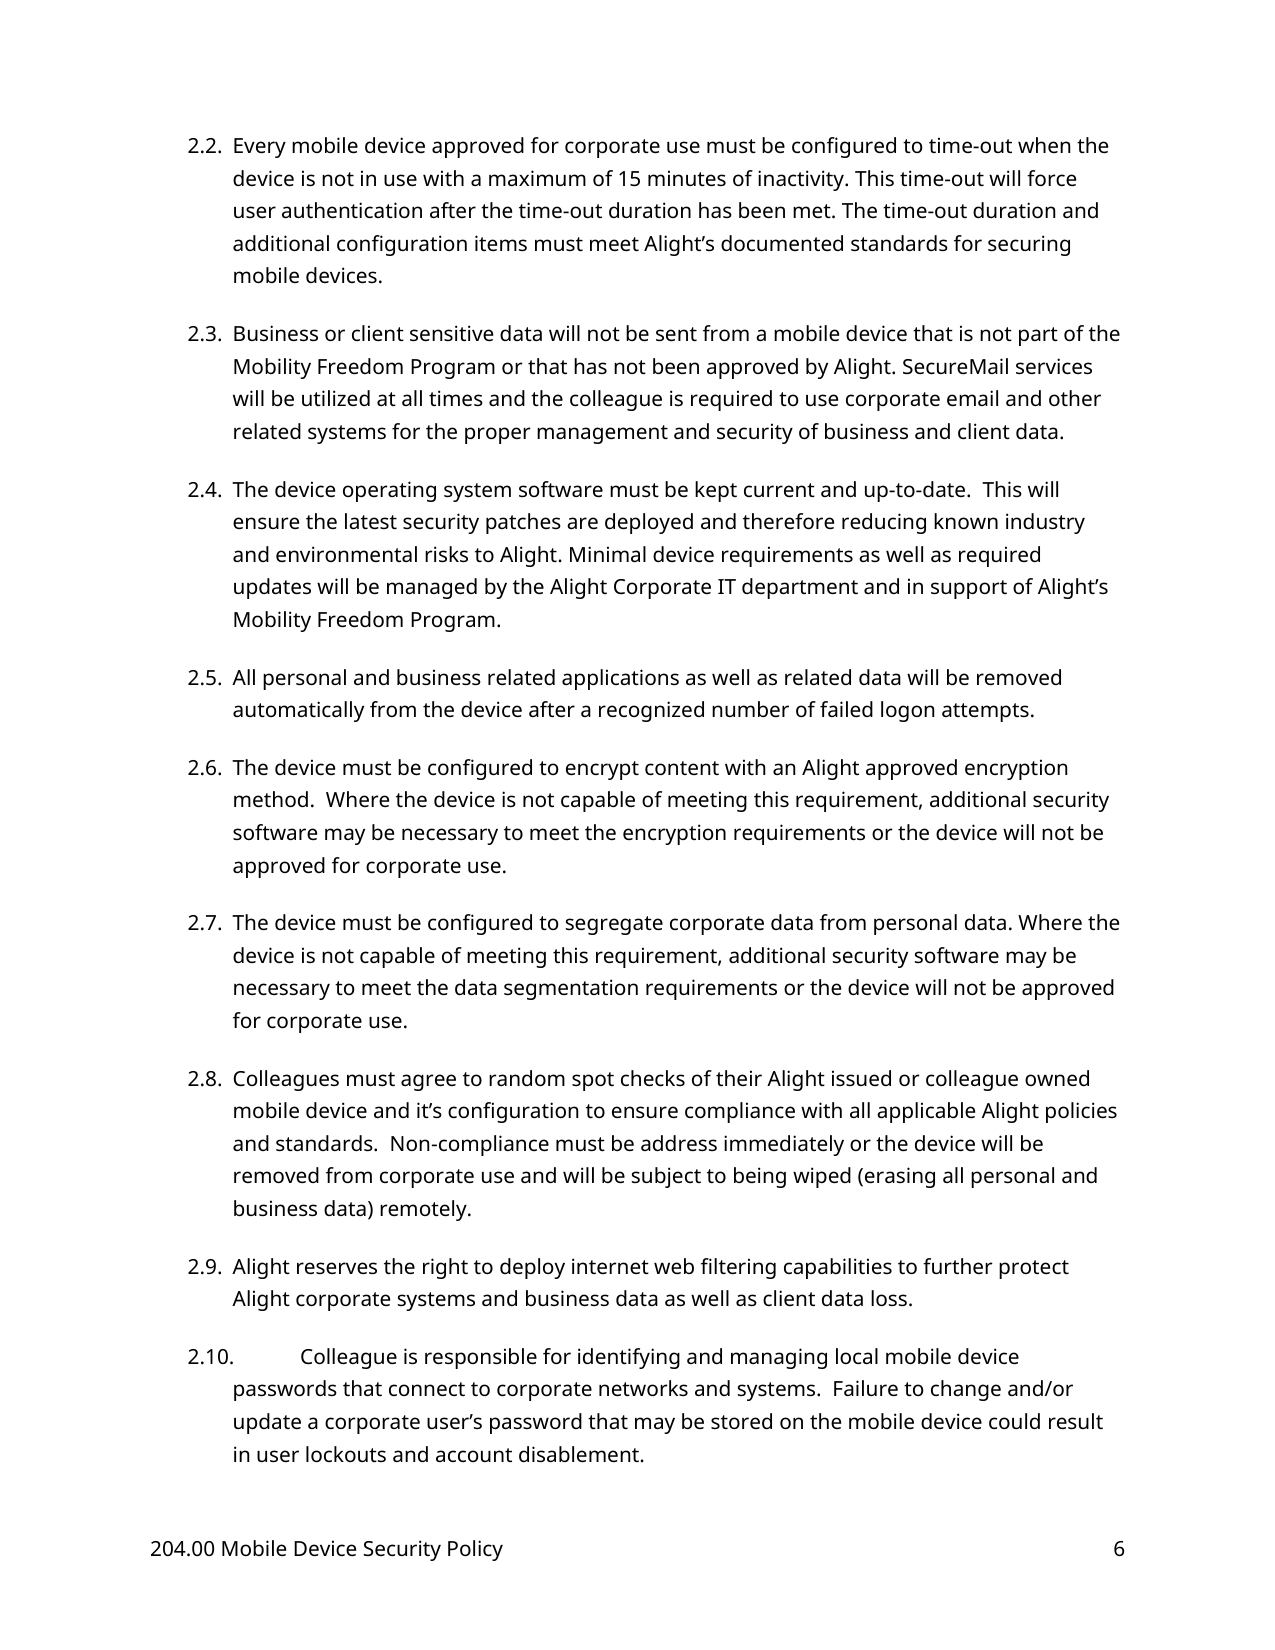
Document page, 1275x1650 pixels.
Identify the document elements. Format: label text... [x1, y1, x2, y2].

list The device must be configured to segregate corporate data from personal data. Where the device is not capable of meeting this requirement, additional security software may be necessary to meet the data segmentation requirements or the device will not be approved for corporate use. [187, 908, 1125, 1034]
list The device must be configured to encrypt content with an Alight approved encryption method. Where the device is not capable of meeting this requirement, additional security software may be necessary to meet the encryption requirements or the device will not be approved for corporate use. [187, 753, 1125, 879]
list The device operating system software must be kept current and up-to-date. This will ensure the latest security patches are deployed and therefore reducing known industry and environmental risks to Alight. Minimal device requirements as well as required updates will be managed by the Alight Corporate IT department and in support of Alight’s Mobility Freedom Program. [187, 475, 1125, 633]
list Business or client sensitive data will not be sent from a mobile device that is not part of the Mobility Freedom Program or that has not been approved by Alight. SecureMail services will be utilized at all times and the colleague is required to use corporate email and other related systems for the proper management and security of business and client data. [187, 319, 1125, 446]
list Every mobile device approved for corporate use must be configured to time-out when the device is not in use with a maximum of 15 minutes of inactivity. This time-out will force user authentication after the time-out duration has been met. The time-out duration and additional configuration items must meet Alight’s documented standards for securing mobile devices. [187, 131, 1125, 290]
list Colleague is responsible for identifying and managing local mobile device passwords that connect to corporate networks and systems. Failure to change and/or update a corporate user’s password that may be stored on the mobile device could result in user lockouts and account disablement. [187, 1342, 1125, 1468]
list Colleagues must agree to random spot checks of their Alight issued or colleague owned mobile device and it’s configuration to ensure compliance with all applicable Alight policies and standards. Non-compliance must be address immediately or the device will be removed from corporate use and will be subject to being wiped (erasing all personal and business data) remotely. [187, 1064, 1125, 1223]
list Alight reserves the right to deploy internet web filtering capabilities to further protect Alight corporate systems and business data as well as client data loss. [187, 1252, 1125, 1313]
list All personal and business related applications as well as related data will be removed automatically from the device after a recognized number of failed logon attempts. [187, 663, 1125, 724]
